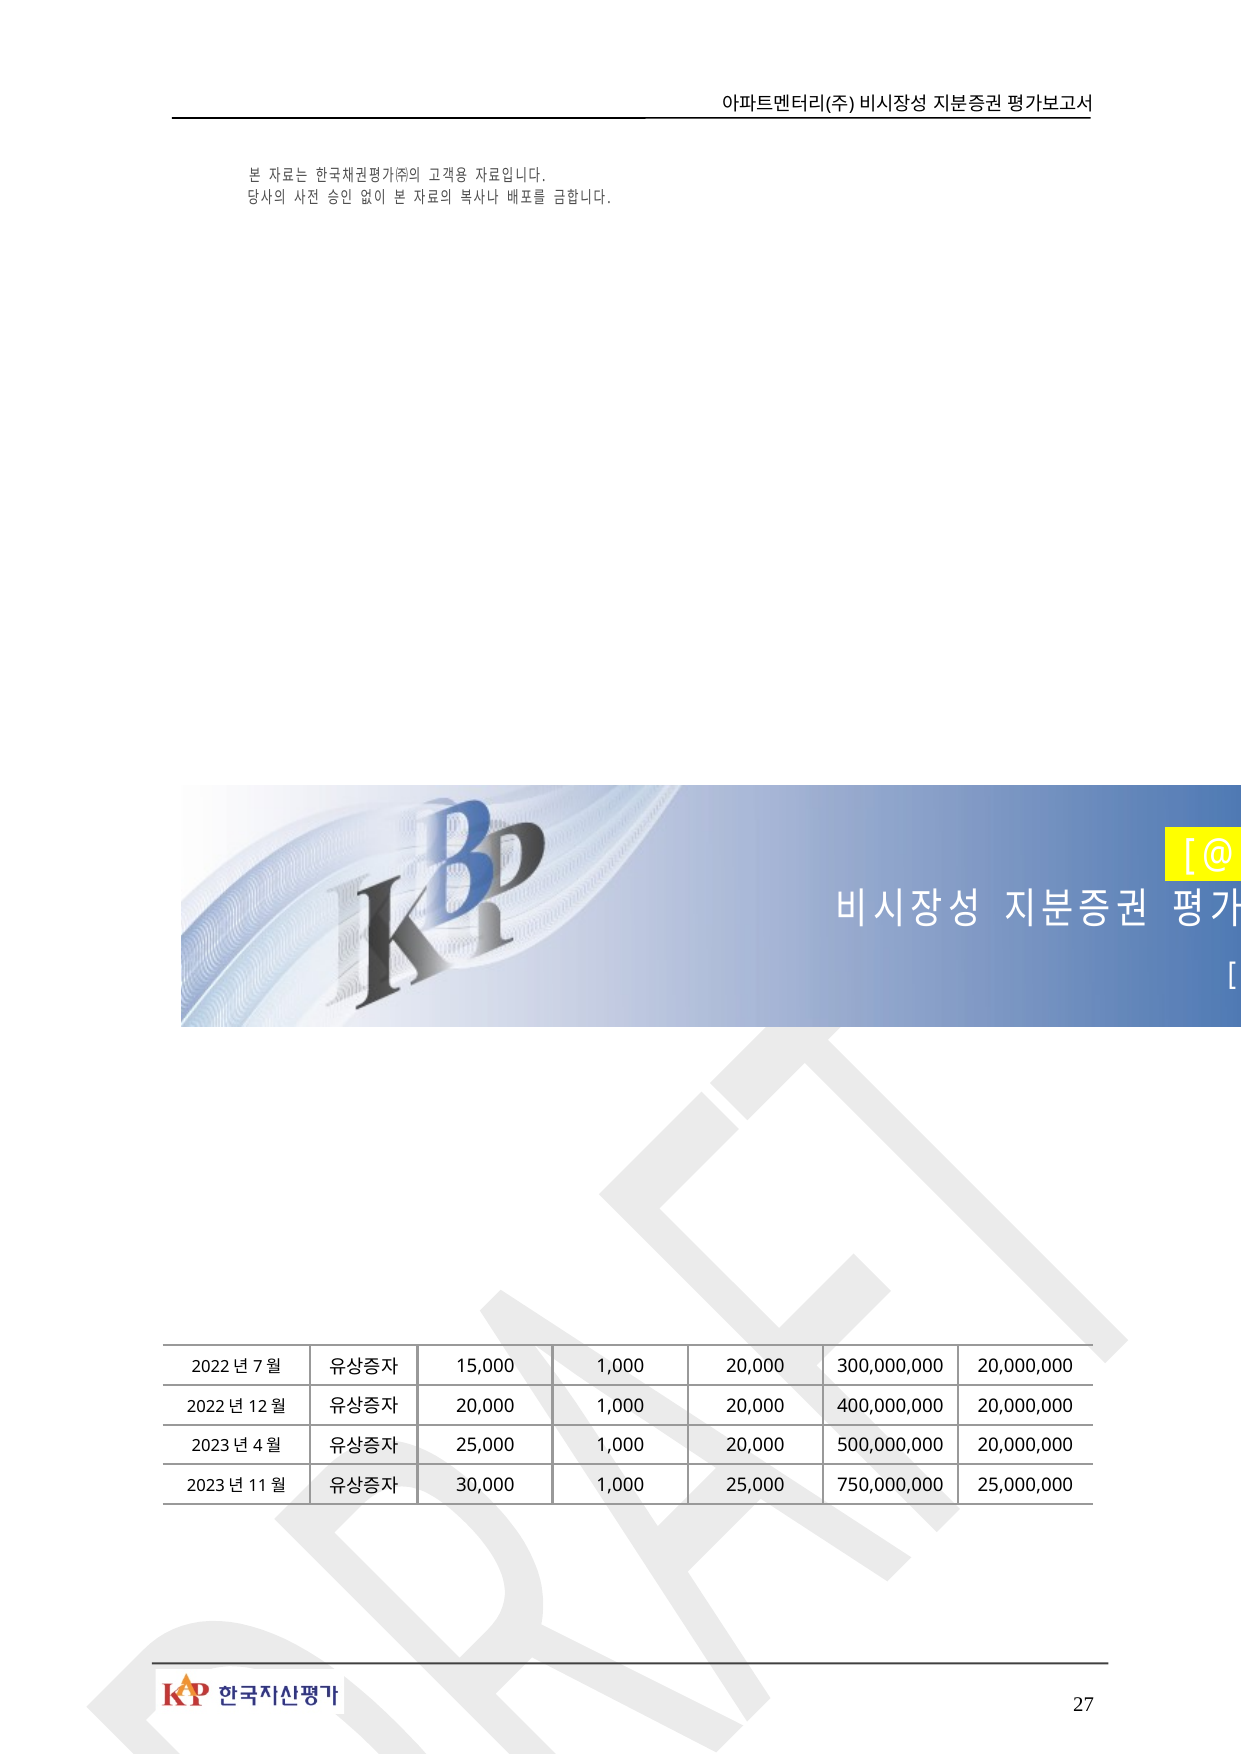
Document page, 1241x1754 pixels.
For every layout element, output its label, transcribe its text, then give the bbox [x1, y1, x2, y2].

table_cell 20,000 [419, 1386, 551, 1423]
picture [155, 1669, 345, 1714]
table_cell 유상증자 [311, 1386, 416, 1423]
table_cell 2023년 11월 [163, 1465, 309, 1503]
table_cell 25,000,000 [959, 1465, 1093, 1503]
table_cell 400,000,000 [824, 1386, 957, 1423]
table_cell 25,000 [689, 1465, 822, 1503]
table_cell 20,000,000 [959, 1346, 1093, 1384]
table_cell 20,000 [689, 1386, 822, 1423]
table_cell 300,000,000 [824, 1346, 957, 1384]
table_cell 2023년 4월 [163, 1426, 309, 1463]
table_cell 1,000 [554, 1346, 687, 1384]
table_cell 500,000,000 [824, 1426, 957, 1463]
table_cell 20,000 [689, 1426, 822, 1463]
table_cell 1,000 [554, 1386, 687, 1423]
table_cell 유상증자 [311, 1426, 416, 1463]
table_cell 유상증자 [311, 1465, 416, 1503]
table_cell 2022년 7월 [163, 1346, 309, 1384]
table_cell 2022년 12월 [163, 1386, 309, 1423]
table_cell 25,000 [419, 1426, 551, 1463]
table_cell 15,000 [419, 1346, 551, 1384]
table_cell 유상증자 [311, 1346, 416, 1384]
table_cell 30,000 [419, 1465, 551, 1503]
table_cell 1,000 [554, 1426, 687, 1463]
table_cell 20,000 [689, 1346, 822, 1384]
table_cell 1,000 [554, 1465, 687, 1503]
table_cell 20,000,000 [959, 1386, 1093, 1423]
table_cell 750,000,000 [824, 1465, 957, 1503]
table_cell 20,000,000 [959, 1426, 1093, 1463]
